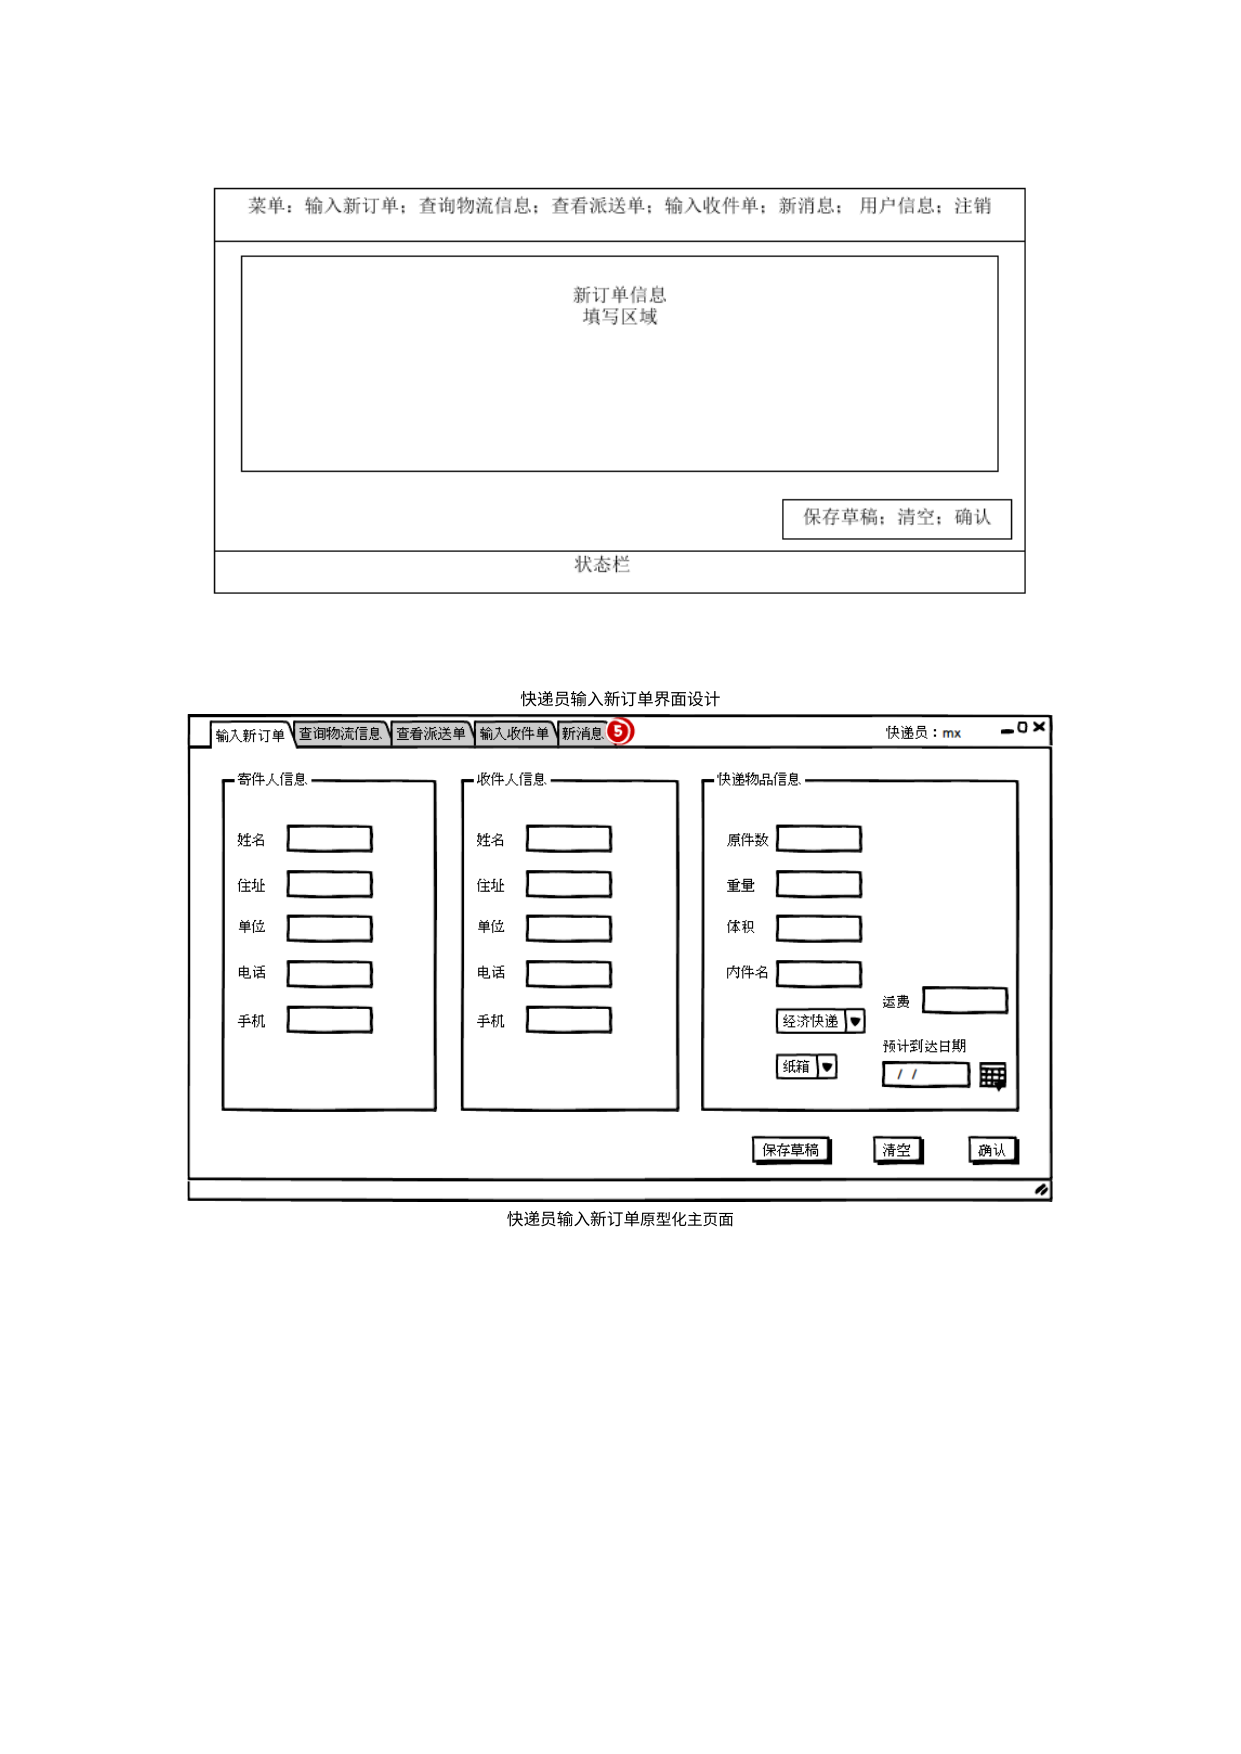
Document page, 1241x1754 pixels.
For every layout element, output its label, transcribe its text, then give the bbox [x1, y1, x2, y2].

text 快递员输入新订单原型化主页面 [187, 1202, 1053, 1234]
picture [187, 714, 1053, 1202]
text 快递员输入新订单界面设计 [187, 682, 1053, 714]
picture [187, 162, 1053, 621]
